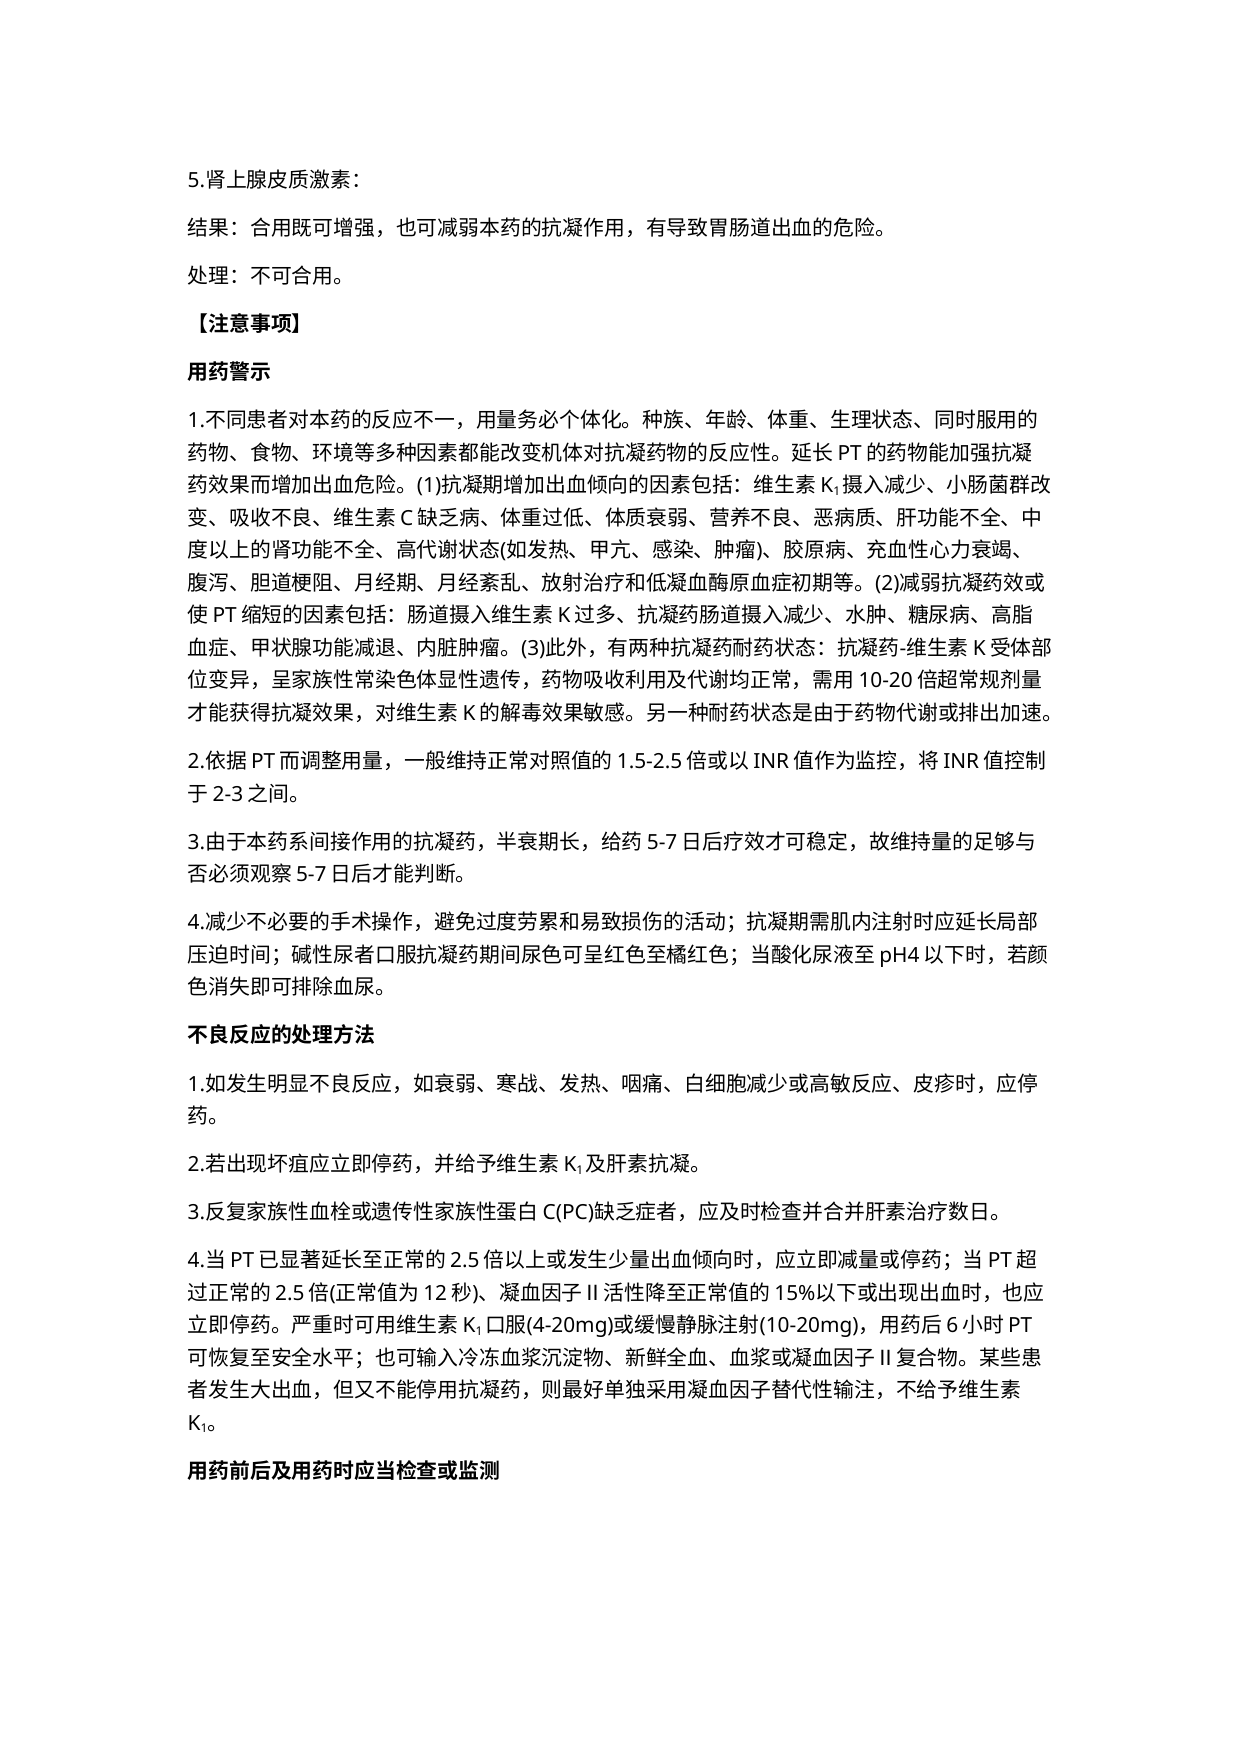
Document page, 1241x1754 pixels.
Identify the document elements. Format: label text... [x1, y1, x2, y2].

text 3.由于本药系间接作用的抗凝药，半衰期长，给药5-7日后疗效才可稳定，故维持量的足够与否必须观察5-7日后才能判断。 [187, 824, 1053, 889]
text 1.不同患者对本药的反应不一，用量务必个体化。种族、年龄、体重、生理状态、同时服用的药物、食物、环境等多种因素都能改变机体对抗凝药物的反应性。延长PT的药物能加强抗凝药效果而增加出血危险。(1)抗凝期增加出血倾向的因素包括：维生素K1摄入减少、小肠菌群改变、吸收不良、维生素C缺乏病、体重过低、体质衰弱、营养不良、恶病质、肝功能不全、中度以上的肾功能不全、高代谢状态(如发热、甲亢、感染、肿瘤)、胶原病、充血性心力衰竭、腹泻、胆道梗阻、月经期、月经紊乱、放射治疗和低凝血酶原血症初期等。(2)减弱抗凝药效或使PT缩短的因素包括：肠道摄入维生素K过多、抗凝药肠道摄入减少、水肿、糖尿病、高脂血症、甲状腺功能减退、内脏肿瘤。(3)此外，有两种抗凝药耐药状态：抗凝药-维生素K受体部位变异，呈家族性常染色体显性遗传，药物吸收利用及代谢均正常，需用10-20倍超常规剂量才能获得抗凝效果，对维生素K的解毒效果敏感。另一种耐药状态是由于药物代谢或排出加速。 [187, 403, 1053, 728]
text 1.如发生明显不良反应，如衰弱、寒战、发热、咽痛、白细胞减少或高敏反应、皮疹时，应停药。 [187, 1066, 1053, 1131]
text 3.反复家族性血栓或遗传性家族性蛋白C(PC)缺乏症者，应及时检查并合并肝素治疗数日。 [187, 1194, 1053, 1227]
text 4.减少不必要的手术操作，避免过度劳累和易致损伤的活动；抗凝期需肌内注射时应延长局部压迫时间；碱性尿者口服抗凝药期间尿色可呈红色至橘红色；当酸化尿液至pH4以下时，若颜色消失即可排除血尿。 [187, 904, 1053, 1002]
text 【注意事项】 [187, 306, 1053, 339]
text 处理：不可合用。 [187, 258, 1053, 291]
text 2.依据PT而调整用量，一般维持正常对照值的1.5-2.5倍或以INR值作为监控，将INR值控制于2-3之间。 [187, 743, 1053, 808]
text 用药前后及用药时应当检查或监测 [187, 1453, 1053, 1486]
text 不良反应的处理方法 [187, 1018, 1053, 1050]
text 4.当PT已显著延长至正常的2.5倍以上或发生少量出血倾向时，应立即减量或停药；当PT超过正常的2.5倍(正常值为12秒)、凝血因子Ⅱ活性降至正常值的15%以下或出现出血时，也应立即停药。严重时可用维生素K1口服(4-20mg)或缓慢静脉注射(10-20mg)，用药后6小时PT可恢复至安全水平；也可输入冷冻血浆沉淀物、新鲜全血、血浆或凝血因子Ⅱ复合物。某些患者发生大出血，但又不能停用抗凝药，则最好单独采用凝血因子替代性输注，不给予维生素K1。 [187, 1243, 1053, 1438]
text 结果：合用既可增强，也可减弱本药的抗凝作用，有导致胃肠道出血的危险。 [187, 210, 1053, 243]
text 用药警示 [187, 354, 1053, 387]
text 5.肾上腺皮质激素： [187, 162, 1053, 194]
text 2.若出现坏疽应立即停药，并给予维生素K1及肝素抗凝。 [187, 1146, 1053, 1179]
